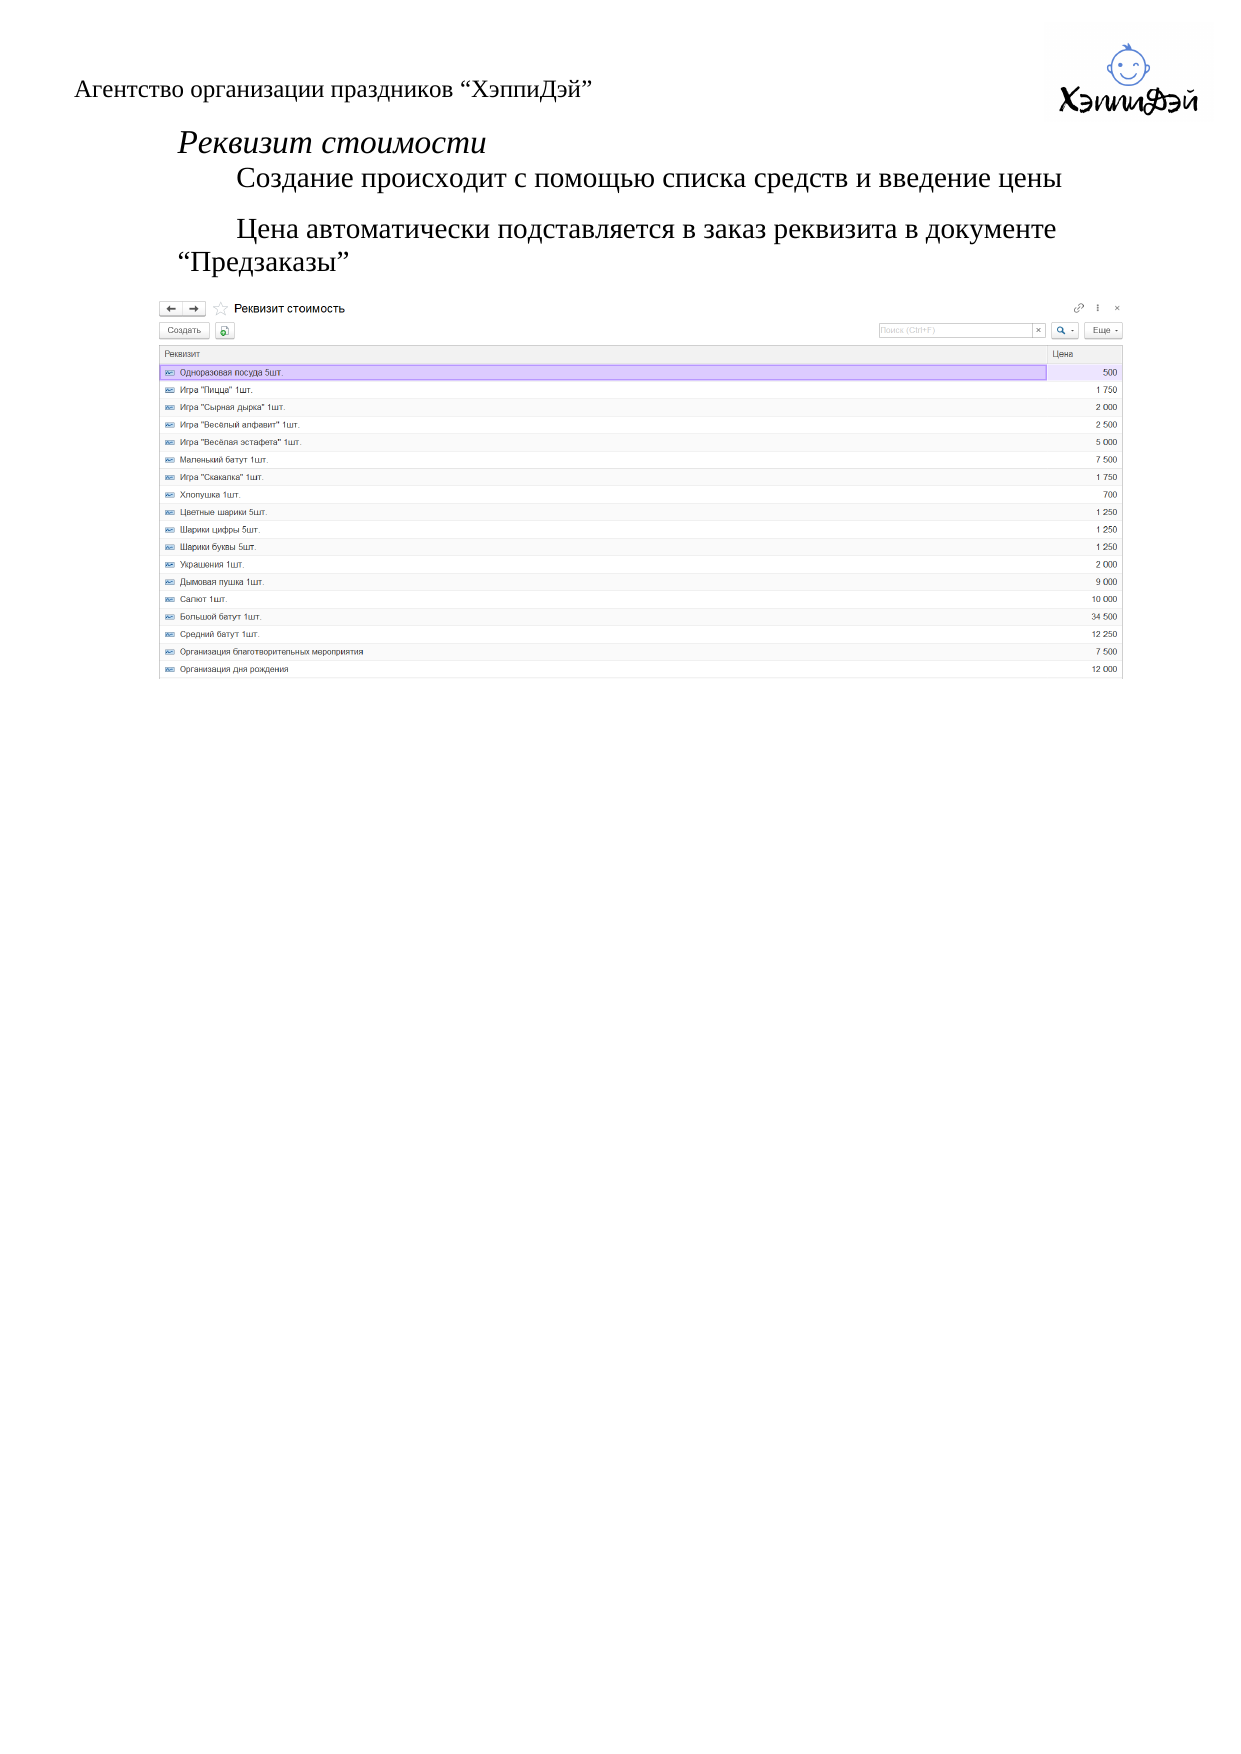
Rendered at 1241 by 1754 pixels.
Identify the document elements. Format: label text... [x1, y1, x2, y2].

text Создание происходит с помощью списка средств и введение цены [177, 161, 1152, 194]
subtitle Реквизит стоимости [177, 122, 1152, 161]
picture [151, 297, 1126, 679]
picture [1043, 22, 1214, 122]
text Цена автоматически подставляется в заказ реквизита в документе “Предзаказы” [177, 211, 1152, 278]
